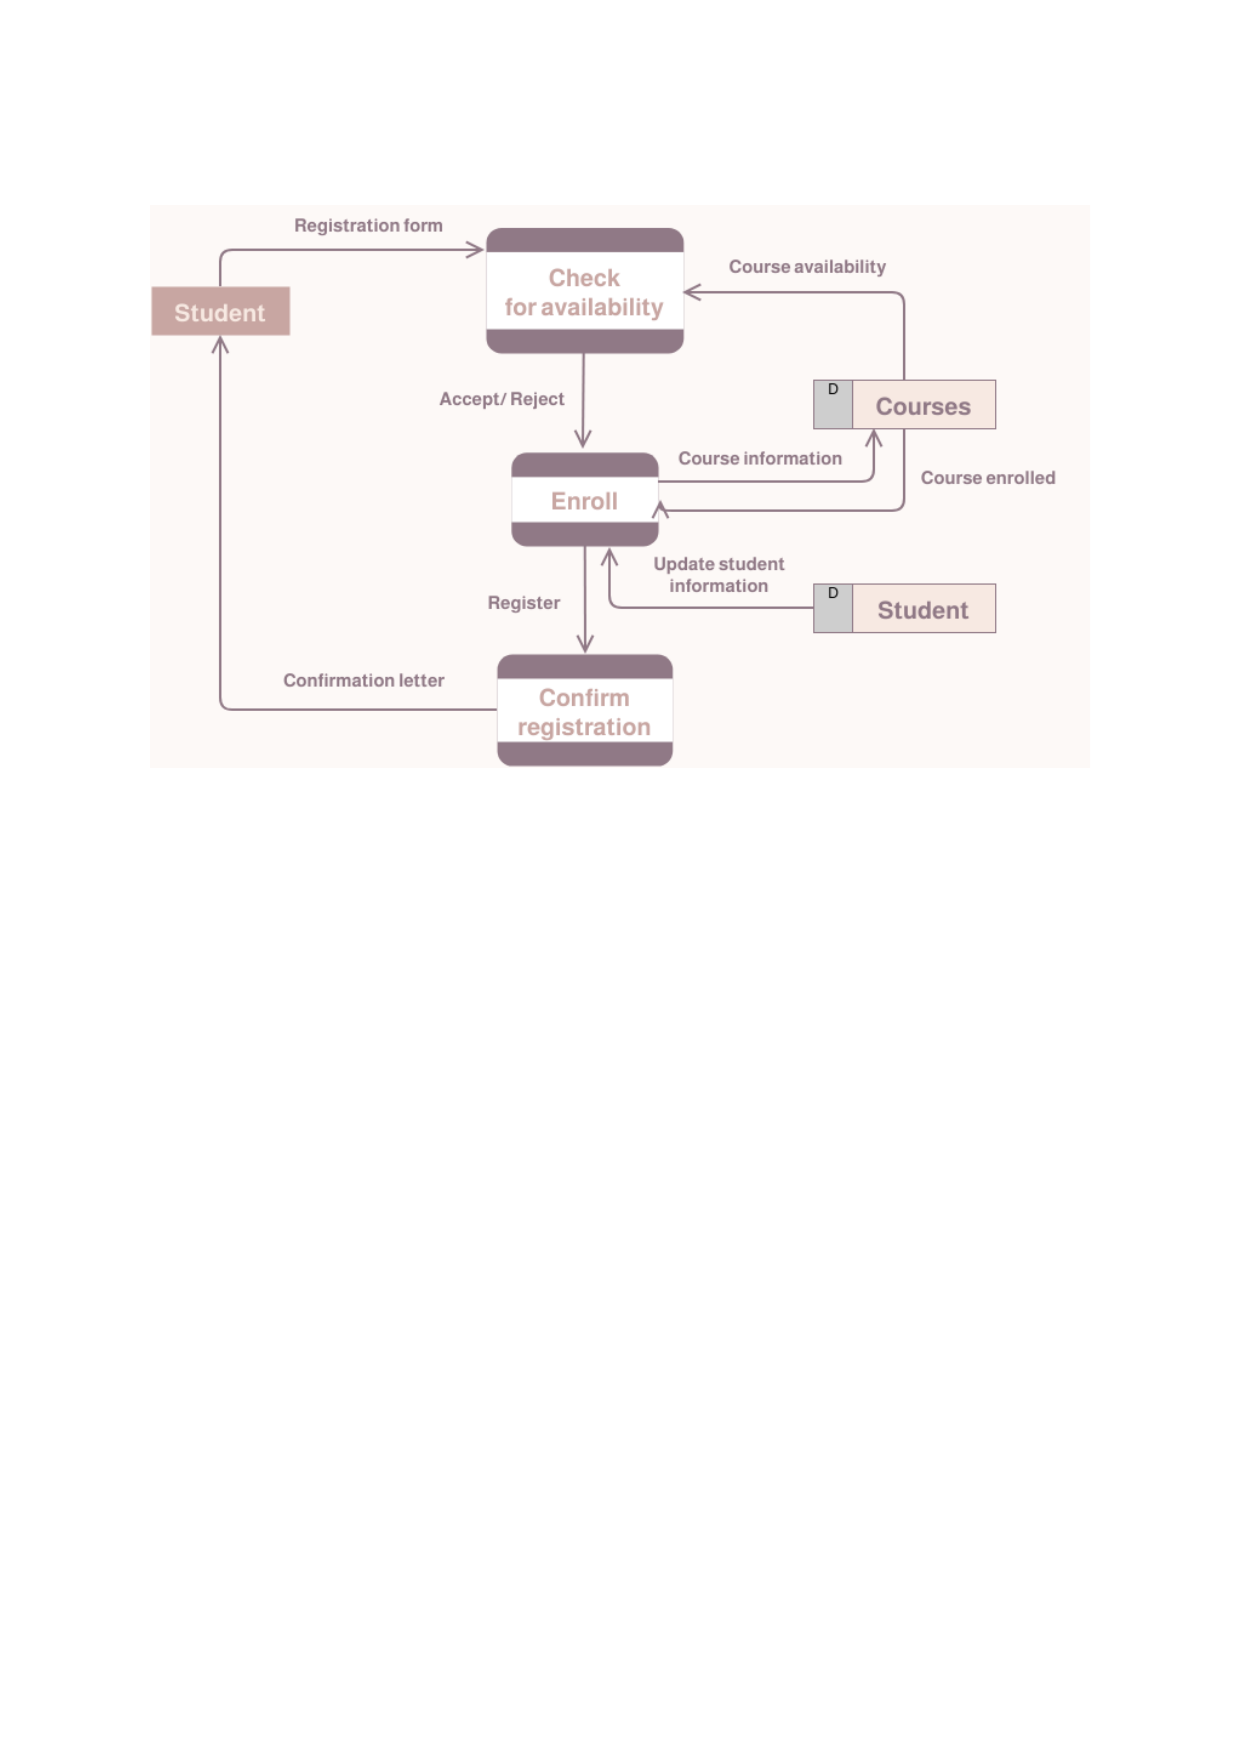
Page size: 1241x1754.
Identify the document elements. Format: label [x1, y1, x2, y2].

picture [150, 205, 1091, 768]
